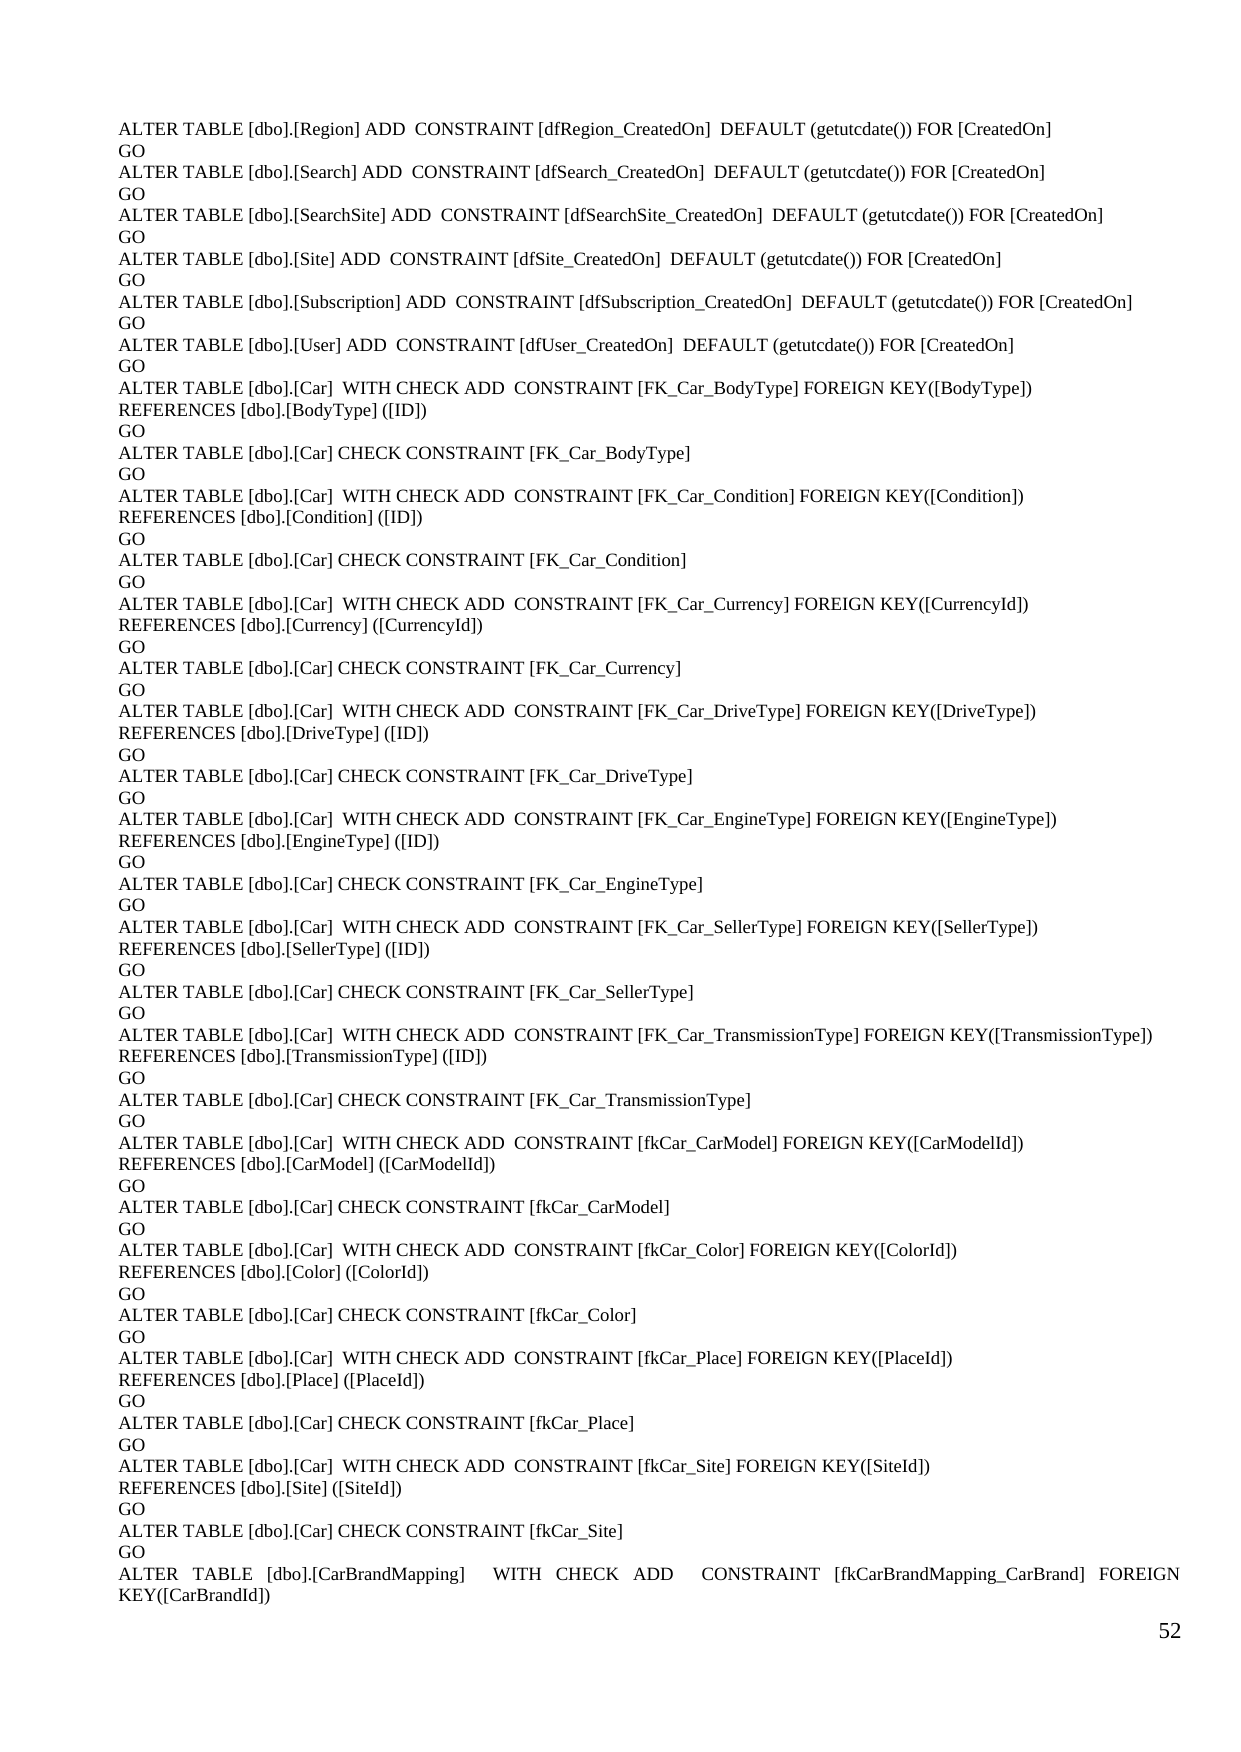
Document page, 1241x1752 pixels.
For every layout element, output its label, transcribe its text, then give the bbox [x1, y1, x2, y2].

text REFERENCES [dbo].[CarModel] ([CarModelId]) [118, 1153, 1181, 1175]
text ALTER TABLE [dbo].[Car] CHECK CONSTRAINT [FK_Car_Currency] [118, 657, 1181, 679]
text GO [118, 743, 1181, 765]
text GO [118, 959, 1181, 981]
text GO [118, 1067, 1181, 1088]
text REFERENCES [dbo].[EngineType] ([ID]) [118, 830, 1181, 851]
text ALTER TABLE [dbo].[Car] CHECK CONSTRAINT [fkCar_Place] [118, 1412, 1181, 1433]
text GO [118, 1218, 1181, 1239]
text GO [118, 1541, 1181, 1563]
text REFERENCES [dbo].[Place] ([PlaceId]) [118, 1369, 1181, 1390]
text GO [118, 528, 1181, 549]
text GO [118, 636, 1181, 657]
text GO [118, 571, 1181, 592]
text GO [118, 1390, 1181, 1412]
text ALTER TABLE [dbo].[Car] CHECK CONSTRAINT [fkCar_CarModel] [118, 1196, 1181, 1218]
text ALTER TABLE [dbo].[Region] ADD CONSTRAINT [dfRegion_CreatedOn] DEFAULT (getutcdate()) FOR [CreatedOn] [118, 118, 1181, 140]
text ALTER TABLE [dbo].[Car] WITH CHECK ADD CONSTRAINT [FK_Car_EngineType] FOREIGN KEY([EngineType]) [118, 808, 1181, 830]
text GO [118, 226, 1181, 247]
text ALTER TABLE [dbo].[Car] CHECK CONSTRAINT [FK_Car_TransmissionType] [118, 1088, 1181, 1110]
text ALTER TABLE [dbo].[Car] CHECK CONSTRAINT [FK_Car_Condition] [118, 549, 1181, 571]
text GO [118, 894, 1181, 916]
text GO [118, 787, 1181, 808]
text REFERENCES [dbo].[TransmissionType] ([ID]) [118, 1045, 1181, 1067]
text ALTER TABLE [dbo].[Car] CHECK CONSTRAINT [fkCar_Site] [118, 1520, 1181, 1541]
text GO [118, 1326, 1181, 1347]
text REFERENCES [dbo].[Color] ([ColorId]) [118, 1261, 1181, 1282]
text GO [118, 269, 1181, 291]
text ALTER TABLE [dbo].[SearchSite] ADD CONSTRAINT [dfSearchSite_CreatedOn] DEFAULT (getutcdate()) FOR [CreatedOn] [118, 204, 1181, 226]
text REFERENCES [dbo].[Site] ([SiteId]) [118, 1477, 1181, 1498]
text GO [118, 312, 1181, 334]
text REFERENCES [dbo].[DriveType] ([ID]) [118, 722, 1181, 743]
text ALTER TABLE [dbo].[Car] WITH CHECK ADD CONSTRAINT [fkCar_CarModel] FOREIGN KEY([CarModelId]) [118, 1132, 1181, 1153]
text GO [118, 1175, 1181, 1196]
text GO [118, 1110, 1181, 1132]
text ALTER TABLE [dbo].[Car] WITH CHECK ADD CONSTRAINT [FK_Car_DriveType] FOREIGN KEY([DriveType]) [118, 700, 1181, 722]
text ALTER TABLE [dbo].[Subscription] ADD CONSTRAINT [dfSubscription_CreatedOn] DEFAULT (getutcdate()) FOR [CreatedOn] [118, 291, 1181, 312]
text ALTER TABLE [dbo].[Car] WITH CHECK ADD CONSTRAINT [fkCar_Place] FOREIGN KEY([PlaceId]) [118, 1347, 1181, 1369]
text ALTER TABLE [dbo].[Car] WITH CHECK ADD CONSTRAINT [fkCar_Site] FOREIGN KEY([SiteId]) [118, 1455, 1181, 1477]
text GO [118, 1002, 1181, 1024]
text GO [118, 1433, 1181, 1455]
text GO [118, 183, 1181, 204]
text GO [118, 1282, 1181, 1304]
text ALTER TABLE [dbo].[User] ADD CONSTRAINT [dfUser_CreatedOn] DEFAULT (getutcdate()) FOR [CreatedOn] [118, 334, 1181, 355]
text ALTER TABLE [dbo].[Car] CHECK CONSTRAINT [fkCar_Color] [118, 1304, 1181, 1326]
text REFERENCES [dbo].[BodyType] ([ID]) [118, 398, 1181, 420]
text ALTER TABLE [dbo].[Car] CHECK CONSTRAINT [FK_Car_DriveType] [118, 765, 1181, 787]
text GO [118, 679, 1181, 700]
text GO [118, 355, 1181, 377]
text ALTER TABLE [dbo].[Car] WITH CHECK ADD CONSTRAINT [FK_Car_BodyType] FOREIGN KEY([BodyType]) [118, 377, 1181, 398]
text ALTER TABLE [dbo].[Car] CHECK CONSTRAINT [FK_Car_BodyType] [118, 442, 1181, 463]
text ALTER TABLE [dbo].[CarBrandMapping] WITH CHECK ADD CONSTRAINT [fkCarBrandMapping_CarBrand] FOREIGN KEY([CarBrandId]) [118, 1563, 1181, 1606]
text ALTER TABLE [dbo].[Car] WITH CHECK ADD CONSTRAINT [FK_Car_SellerType] FOREIGN KEY([SellerType]) [118, 916, 1181, 937]
text ALTER TABLE [dbo].[Car] WITH CHECK ADD CONSTRAINT [FK_Car_TransmissionType] FOREIGN KEY([TransmissionType]) [118, 1024, 1181, 1045]
text ALTER TABLE [dbo].[Search] ADD CONSTRAINT [dfSearch_CreatedOn] DEFAULT (getutcdate()) FOR [CreatedOn] [118, 161, 1181, 183]
text GO [118, 463, 1181, 485]
text REFERENCES [dbo].[SellerType] ([ID]) [118, 937, 1181, 959]
text GO [118, 420, 1181, 442]
text GO [118, 1498, 1181, 1520]
text REFERENCES [dbo].[Currency] ([CurrencyId]) [118, 614, 1181, 636]
text ALTER TABLE [dbo].[Car] WITH CHECK ADD CONSTRAINT [fkCar_Color] FOREIGN KEY([ColorId]) [118, 1239, 1181, 1261]
text GO [118, 140, 1181, 161]
text ALTER TABLE [dbo].[Site] ADD CONSTRAINT [dfSite_CreatedOn] DEFAULT (getutcdate()) FOR [CreatedOn] [118, 247, 1181, 269]
text REFERENCES [dbo].[Condition] ([ID]) [118, 506, 1181, 528]
text ALTER TABLE [dbo].[Car] WITH CHECK ADD CONSTRAINT [FK_Car_Currency] FOREIGN KEY([CurrencyId]) [118, 592, 1181, 614]
text ALTER TABLE [dbo].[Car] CHECK CONSTRAINT [FK_Car_EngineType] [118, 873, 1181, 894]
text ALTER TABLE [dbo].[Car] WITH CHECK ADD CONSTRAINT [FK_Car_Condition] FOREIGN KEY([Condition]) [118, 485, 1181, 506]
text ALTER TABLE [dbo].[Car] CHECK CONSTRAINT [FK_Car_SellerType] [118, 981, 1181, 1002]
text GO [118, 851, 1181, 873]
